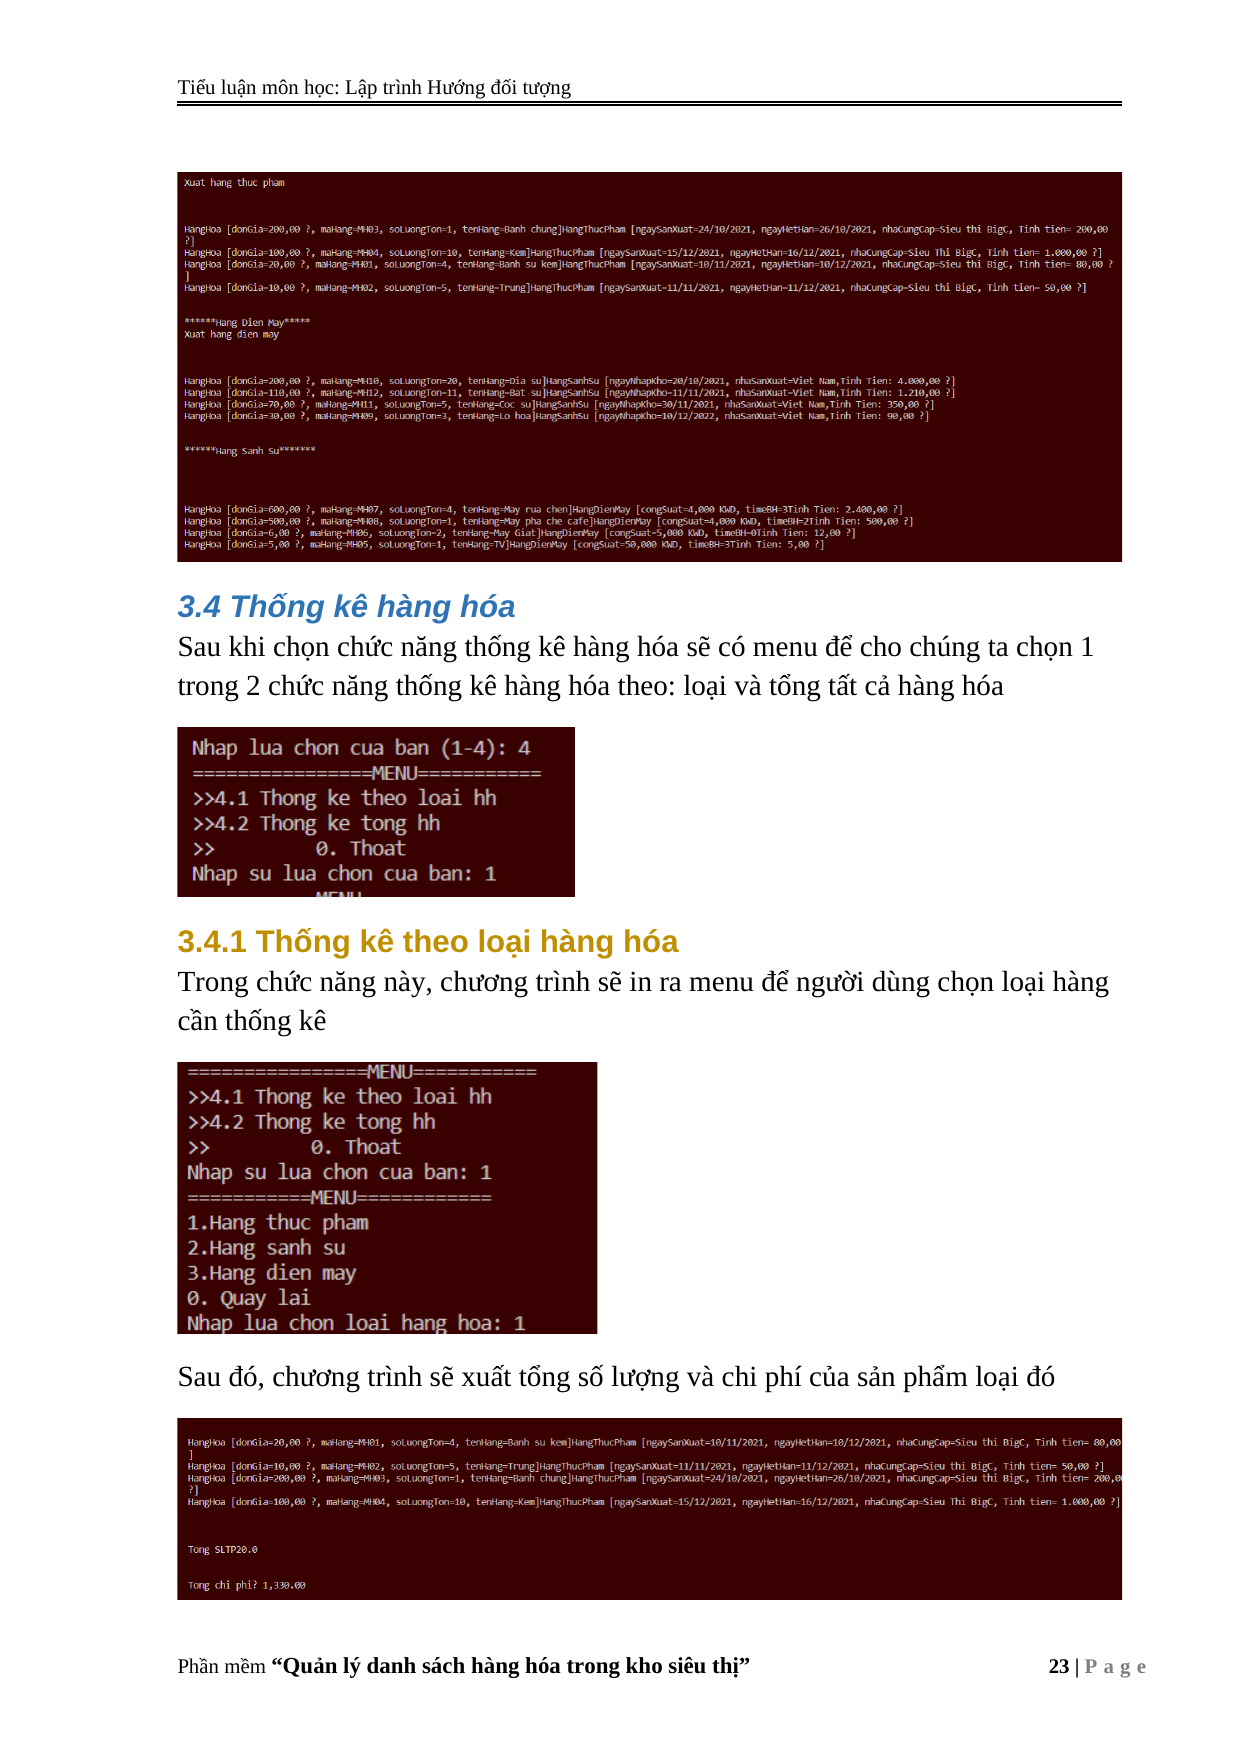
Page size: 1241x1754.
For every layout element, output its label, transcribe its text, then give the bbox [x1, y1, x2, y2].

text Sau đó, chương trình sẽ xuất tổng số lượng và chi phí của sản phẩm loại đó [177, 1359, 1122, 1393]
picture [177, 172, 1123, 562]
subtitle Thống kê hàng hóa [177, 588, 1122, 624]
picture [177, 1062, 598, 1334]
text Trong chức năng này, chương trình sẽ in ra menu để người dùng chọn loại hàng cần thống kê [177, 964, 1122, 1036]
picture [177, 1418, 1123, 1600]
picture [177, 727, 575, 897]
subtitle Thống kê theo loại hàng hóa [177, 923, 1122, 959]
text Sau khi chọn chức năng thống kê hàng hóa sẽ có menu để cho chúng ta chọn 1 trong 2 chức năng thống kê hàng hóa theo: loại và tổng tất cả hàng hóa [177, 629, 1122, 701]
